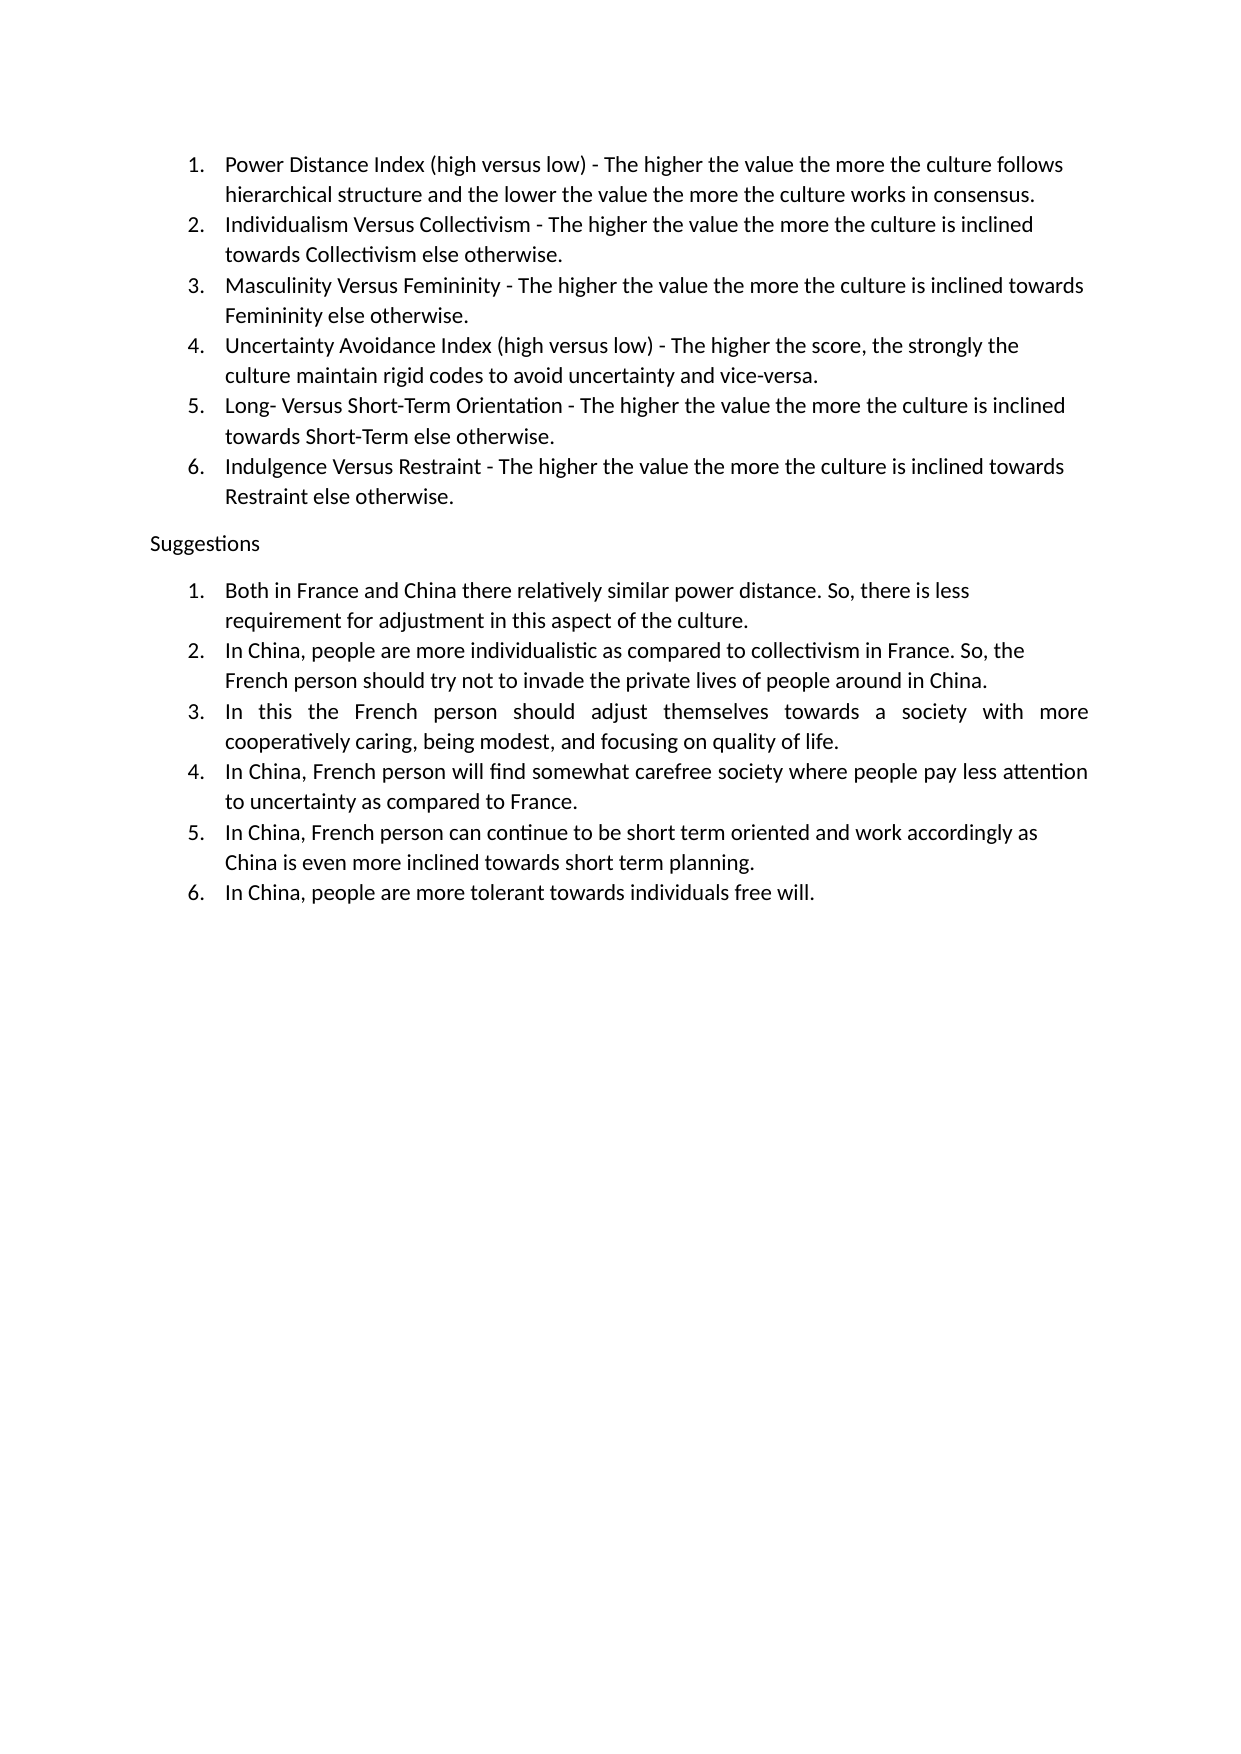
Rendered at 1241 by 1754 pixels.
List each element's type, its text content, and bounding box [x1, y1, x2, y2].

list In this the French person should adjust themselves towards a society with more cooperatively caring, being modest, and focusing on quality of life. [187, 697, 1090, 755]
list In China, people are more tolerant towards individuals free will. [187, 878, 1090, 906]
text Suggestions [150, 529, 1090, 557]
list Long- Versus Short-Term Orientation - The higher the value the more the culture is inclined towards Short-Term else otherwise. [187, 392, 1090, 450]
list Masculinity Versus Femininity - The higher the value the more the culture is inclined towards Femininity else otherwise. [187, 271, 1090, 329]
list In China, French person can continue to be short term oriented and work accordingly as China is even more inclined towards short term planning. [187, 818, 1090, 876]
list In China, French person will find somewhat carefree society where people pay less attention to uncertainty as compared to France. [187, 757, 1090, 816]
list In China, people are more individualistic as compared to collectivism in France. So, the French person should try not to invade the private lives of people around in China. [187, 636, 1090, 695]
list Both in France and China there relatively similar power distance. So, there is less requirement for adjustment in this aspect of the culture. [187, 576, 1090, 634]
list Indulgence Versus Restraint - The higher the value the more the culture is inclined towards Restraint else otherwise. [187, 452, 1090, 510]
list Individualism Versus Collectivism - The higher the value the more the culture is inclined towards Collectivism else otherwise. [187, 210, 1090, 269]
list Uncertainty Avoidance Index (high versus low) - The higher the score, the strongly the culture maintain rigid codes to avoid uncertainty and vice-versa. [187, 331, 1090, 389]
list Power Distance Index (high versus low) - The higher the value the more the culture follows hierarchical structure and the lower the value the more the culture works in consensus. [187, 150, 1090, 208]
